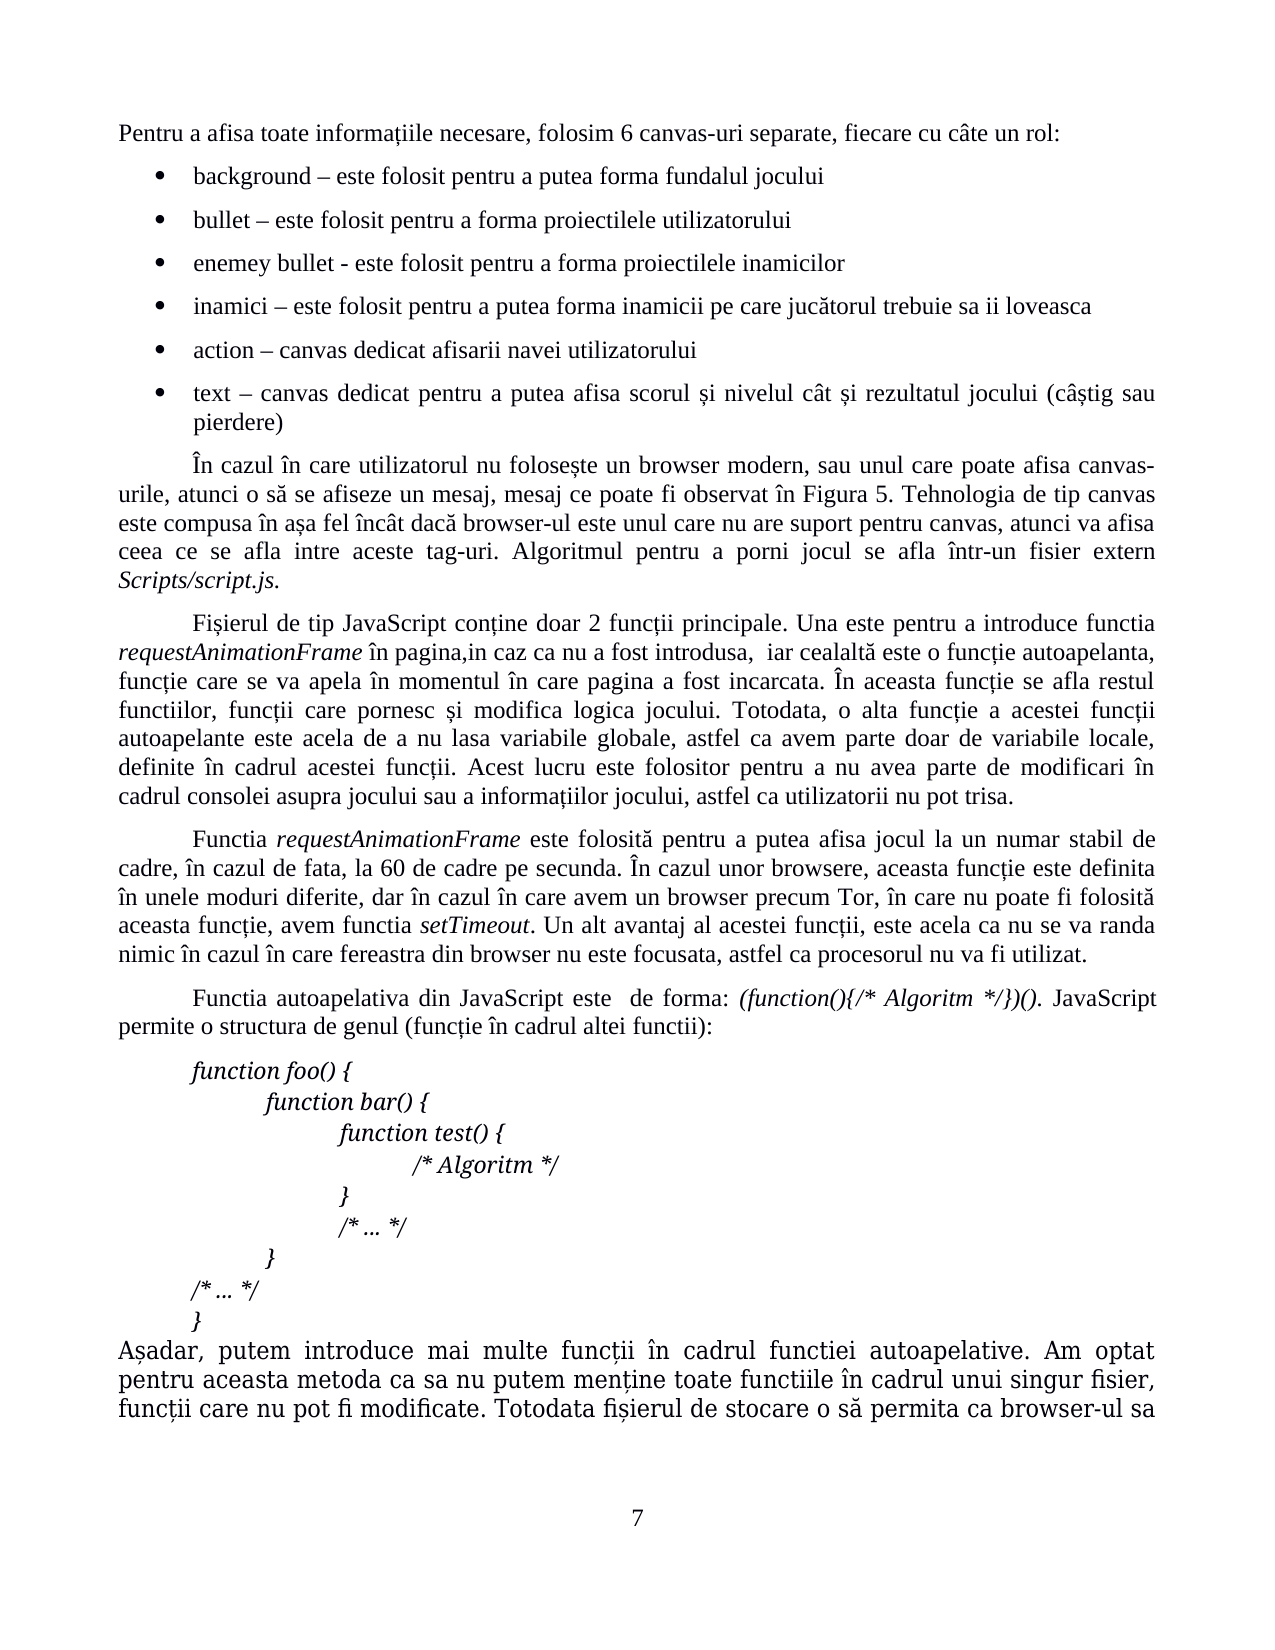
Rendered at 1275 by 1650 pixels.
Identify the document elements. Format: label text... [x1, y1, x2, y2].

text Functia autoapelativa din JavaScript este de forma: (function(){/* Algoritm */})(). JavaScript permite o structura de genul (funcție în cadrul altei functii): [118, 983, 1157, 1040]
text function test() { [118, 1117, 1157, 1148]
text } [118, 1305, 1157, 1336]
list background – este folosit pentru a putea forma fundalul jocului [156, 161, 1157, 190]
text /* ... */ [118, 1211, 1157, 1242]
text } [118, 1242, 1157, 1273]
text function bar() { [118, 1086, 1157, 1117]
text /* ... */ [118, 1273, 1157, 1305]
text function foo() { [118, 1055, 1157, 1086]
text Fișierul de tip JavaScript conține doar 2 funcții principale. Una este pentru a introduce functia requestAnimationFrame în pagina,in caz ca nu a fost introdusa, iar cealaltă este o funcție autoapelanta, funcție care se va apela în momentul în care pagina a fost incarcata. În aceasta funcție se afla restul functiilor, funcții care pornesc și modifica logica jocului. Totodata, o alta funcție a acestei funcții autoapelante este acela de a nu lasa variabile globale, astfel ca avem parte doar de variabile locale, definite în cadrul acestei funcții. Acest lucru este folositor pentru a nu avea parte de modificari în cadrul consolei asupra jocului sau a informațiilor jocului, astfel ca utilizatorii nu pot trisa. [118, 608, 1157, 810]
text În cazul în care utilizatorul nu folosește un browser modern, sau unul care poate afisa canvas-urile, atunci o să se afiseze un mesaj, mesaj ce poate fi observat în Figura 5. Tehnologia de tip canvas este compusa în așa fel încât dacă browser-ul este unul care nu are suport pentru canvas, atunci va afisa ceea ce se afla intre aceste tag-uri. Algoritmul pentru a porni jocul se afla într-un fisier extern Scripts/script.js. [118, 450, 1157, 594]
text } [118, 1180, 1157, 1211]
list bullet – este folosit pentru a forma proiectilele utilizatorului [156, 205, 1157, 233]
text /* Algoritm */ [118, 1148, 1157, 1180]
list enemey bullet - este folosit pentru a forma proiectilele inamicilor [156, 248, 1157, 277]
text Functia requestAnimationFrame este folosită pentru a putea afisa jocul la un numar stabil de cadre, în cazul de fata, la 60 de cadre pe secunda. În cazul unor browsere, aceasta funcție este definita în unele moduri diferite, dar în cazul în care avem un browser precum Tor, în care nu poate fi folosită aceasta funcție, avem functia setTimeout. Un alt avantaj al acestei funcții, este acela ca nu se va randa nimic în cazul în care fereastra din browser nu este focusata, astfel ca procesorul nu va fi utilizat. [118, 824, 1157, 968]
list inamici – este folosit pentru a putea forma inamicii pe care jucătorul trebuie sa ii loveasca [156, 291, 1157, 320]
list action – canvas dedicat afisarii navei utilizatorului [156, 335, 1157, 363]
list text – canvas dedicat pentru a putea afisa scorul și nivelul cât și rezultatul jocului (câștig sau pierdere) [156, 378, 1157, 436]
text Pentru a afisa toate informațiile necesare, folosim 6 canvas-uri separate, fiecare cu câte un rol: [118, 118, 1157, 147]
